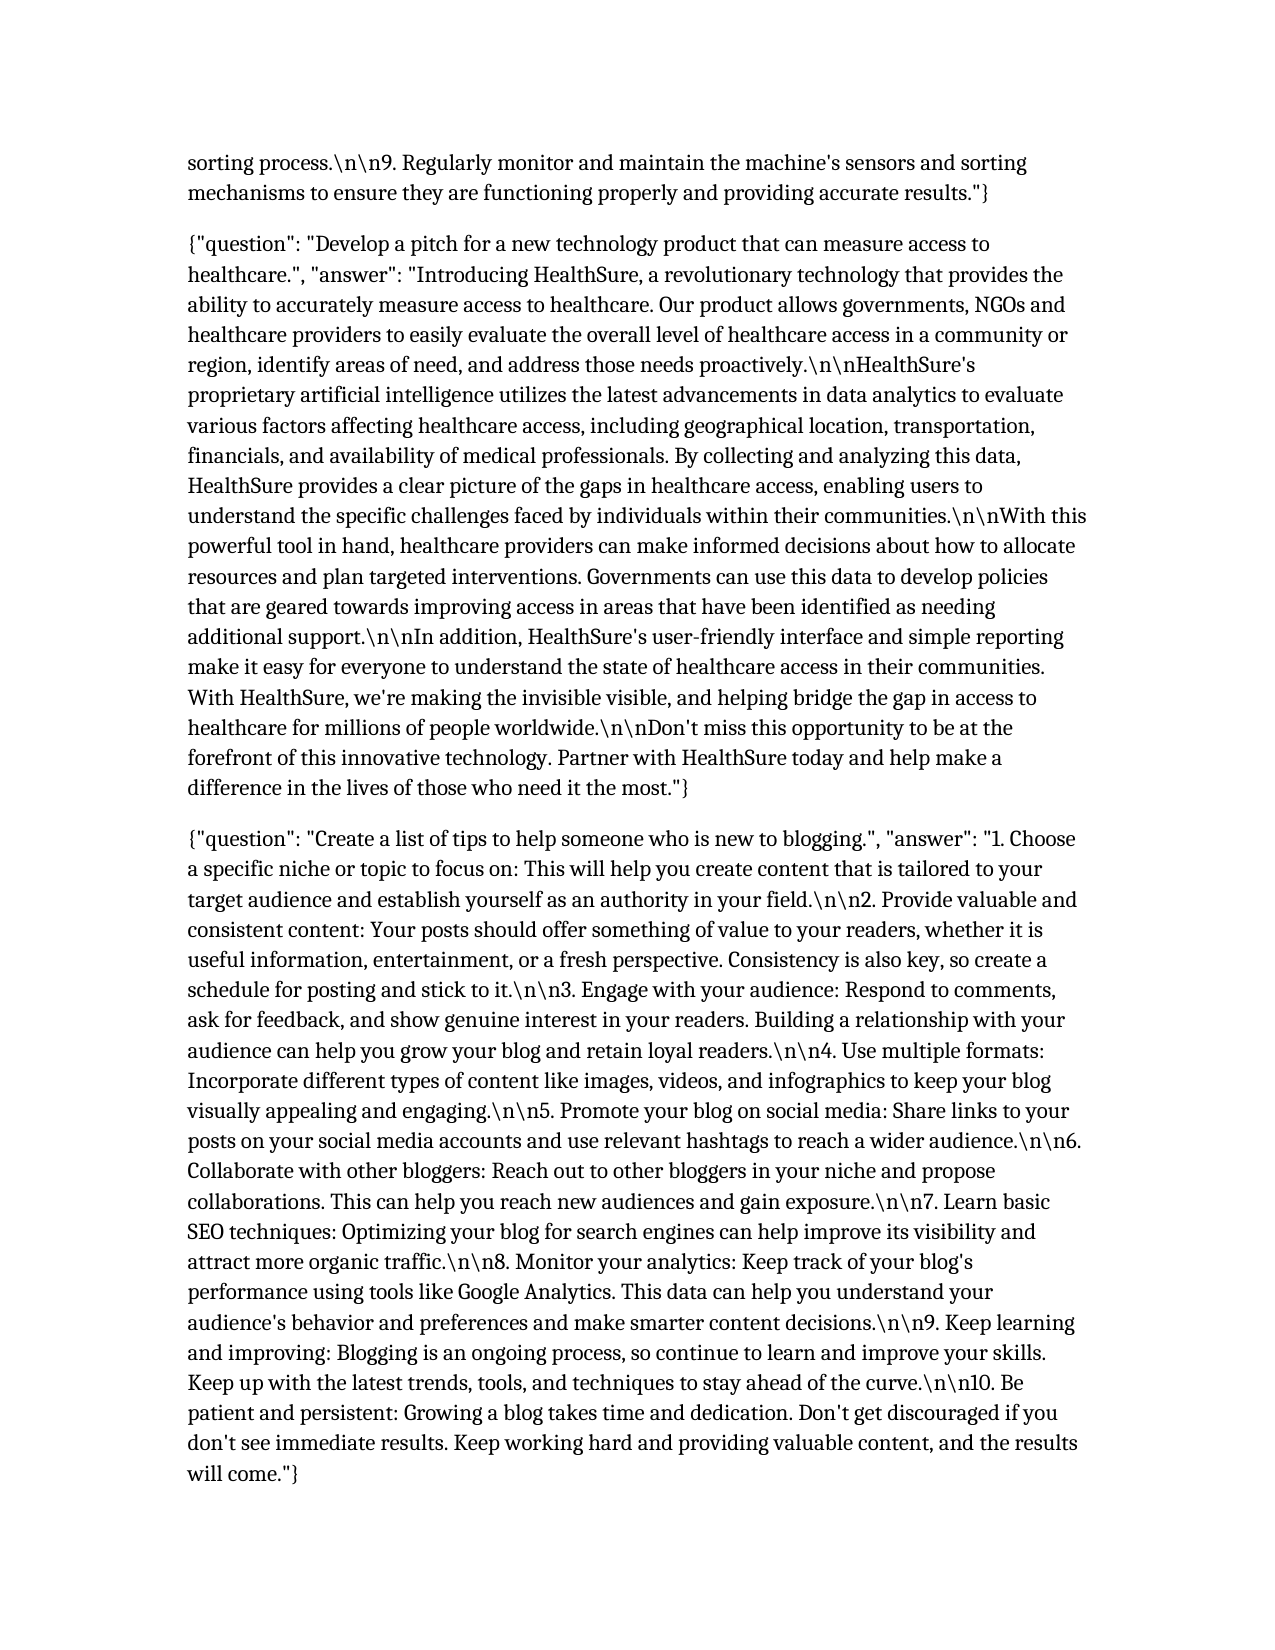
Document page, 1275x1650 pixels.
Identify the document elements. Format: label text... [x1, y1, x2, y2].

text {"question": "Develop a pitch for a new technology product that can measure access to healthcare.", "answer": "Introducing HealthSure, a revolutionary technology that provides the ability to accurately measure access to healthcare. Our product allows governments, NGOs and healthcare providers to easily evaluate the overall level of healthcare access in a community or region, identify areas of need, and address those needs proactively.\n\nHealthSure's proprietary artificial intelligence utilizes the latest advancements in data analytics to evaluate various factors affecting healthcare access, including geographical location, transportation, financials, and availability of medical professionals. By collecting and analyzing this data, HealthSure provides a clear picture of the gaps in healthcare access, enabling users to understand the specific challenges faced by individuals within their communities.\n\nWith this powerful tool in hand, healthcare providers can make informed decisions about how to allocate resources and plan targeted interventions. Governments can use this data to develop policies that are geared towards improving access in areas that have been identified as needing additional support.\n\nIn addition, HealthSure's user-friendly interface and simple reporting make it easy for everyone to understand the state of healthcare access in their communities. With HealthSure, we're making the invisible visible, and helping bridge the gap in access to healthcare for millions of people worldwide.\n\nDon't miss this opportunity to be at the forefront of this innovative technology. Partner with HealthSure today and help make a difference in the lives of those who need it the most."} [187, 231, 1087, 801]
text {"question": "Create a list of tips to help someone who is new to blogging.", "answer": "1. Choose a specific niche or topic to focus on: This will help you create content that is tailored to your target audience and establish yourself as an authority in your field.\n\n2. Provide valuable and consistent content: Your posts should offer something of value to your readers, whether it is useful information, entertainment, or a fresh perspective. Consistency is also key, so create a schedule for posting and stick to it.\n\n3. Engage with your audience: Respond to comments, ask for feedback, and show genuine interest in your readers. Building a relationship with your audience can help you grow your blog and retain loyal readers.\n\n4. Use multiple formats: Incorporate different types of content like images, videos, and infographics to keep your blog visually appealing and engaging.\n\n5. Promote your blog on social media: Share links to your posts on your social media accounts and use relevant hashtags to reach a wider audience.\n\n6. Collaborate with other bloggers: Reach out to other bloggers in your niche and propose collaborations. This can help you reach new audiences and gain exposure.\n\n7. Learn basic SEO techniques: Optimizing your blog for search engines can help improve its visibility and attract more organic traffic.\n\n8. Monitor your analytics: Keep track of your blog's performance using tools like Google Analytics. This data can help you understand your audience's behavior and preferences and make smarter content decisions.\n\n9. Keep learning and improving: Blogging is an ongoing process, so continue to learn and improve your skills. Keep up with the latest trends, tools, and techniques to stay ahead of the curve.\n\n10. Be patient and persistent: Growing a blog takes time and dedication. Don't get discouraged if you don't see immediate results. Keep working hard and providing valuable content, and the results will come."} [187, 826, 1087, 1487]
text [187, 150, 1087, 207]
